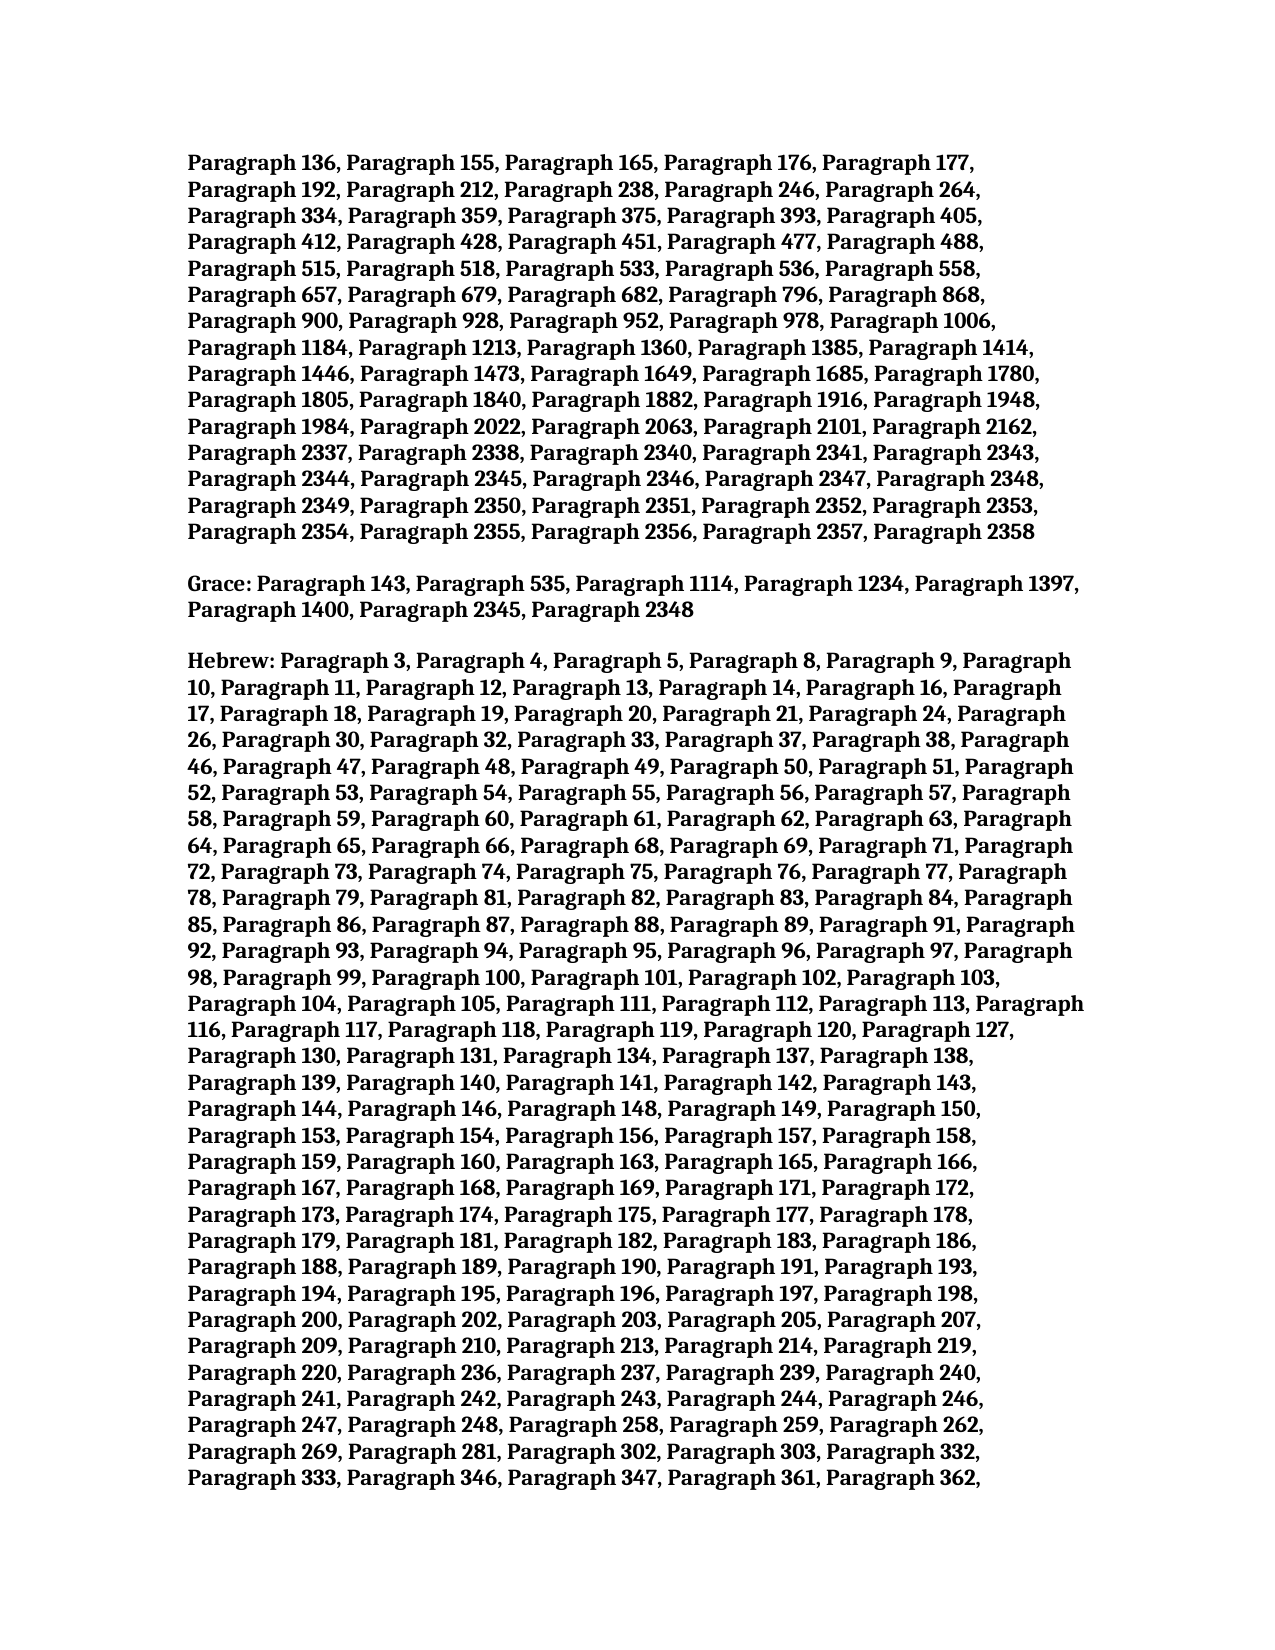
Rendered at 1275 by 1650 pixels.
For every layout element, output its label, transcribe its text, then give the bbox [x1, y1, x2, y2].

text Grace: Paragraph 143, Paragraph 535, Paragraph 1114, Paragraph 1234, Paragraph 1397, Paragraph 1400, Paragraph 2345, Paragraph 2348 [187, 570, 1087, 623]
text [187, 150, 1087, 545]
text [187, 648, 1087, 1491]
